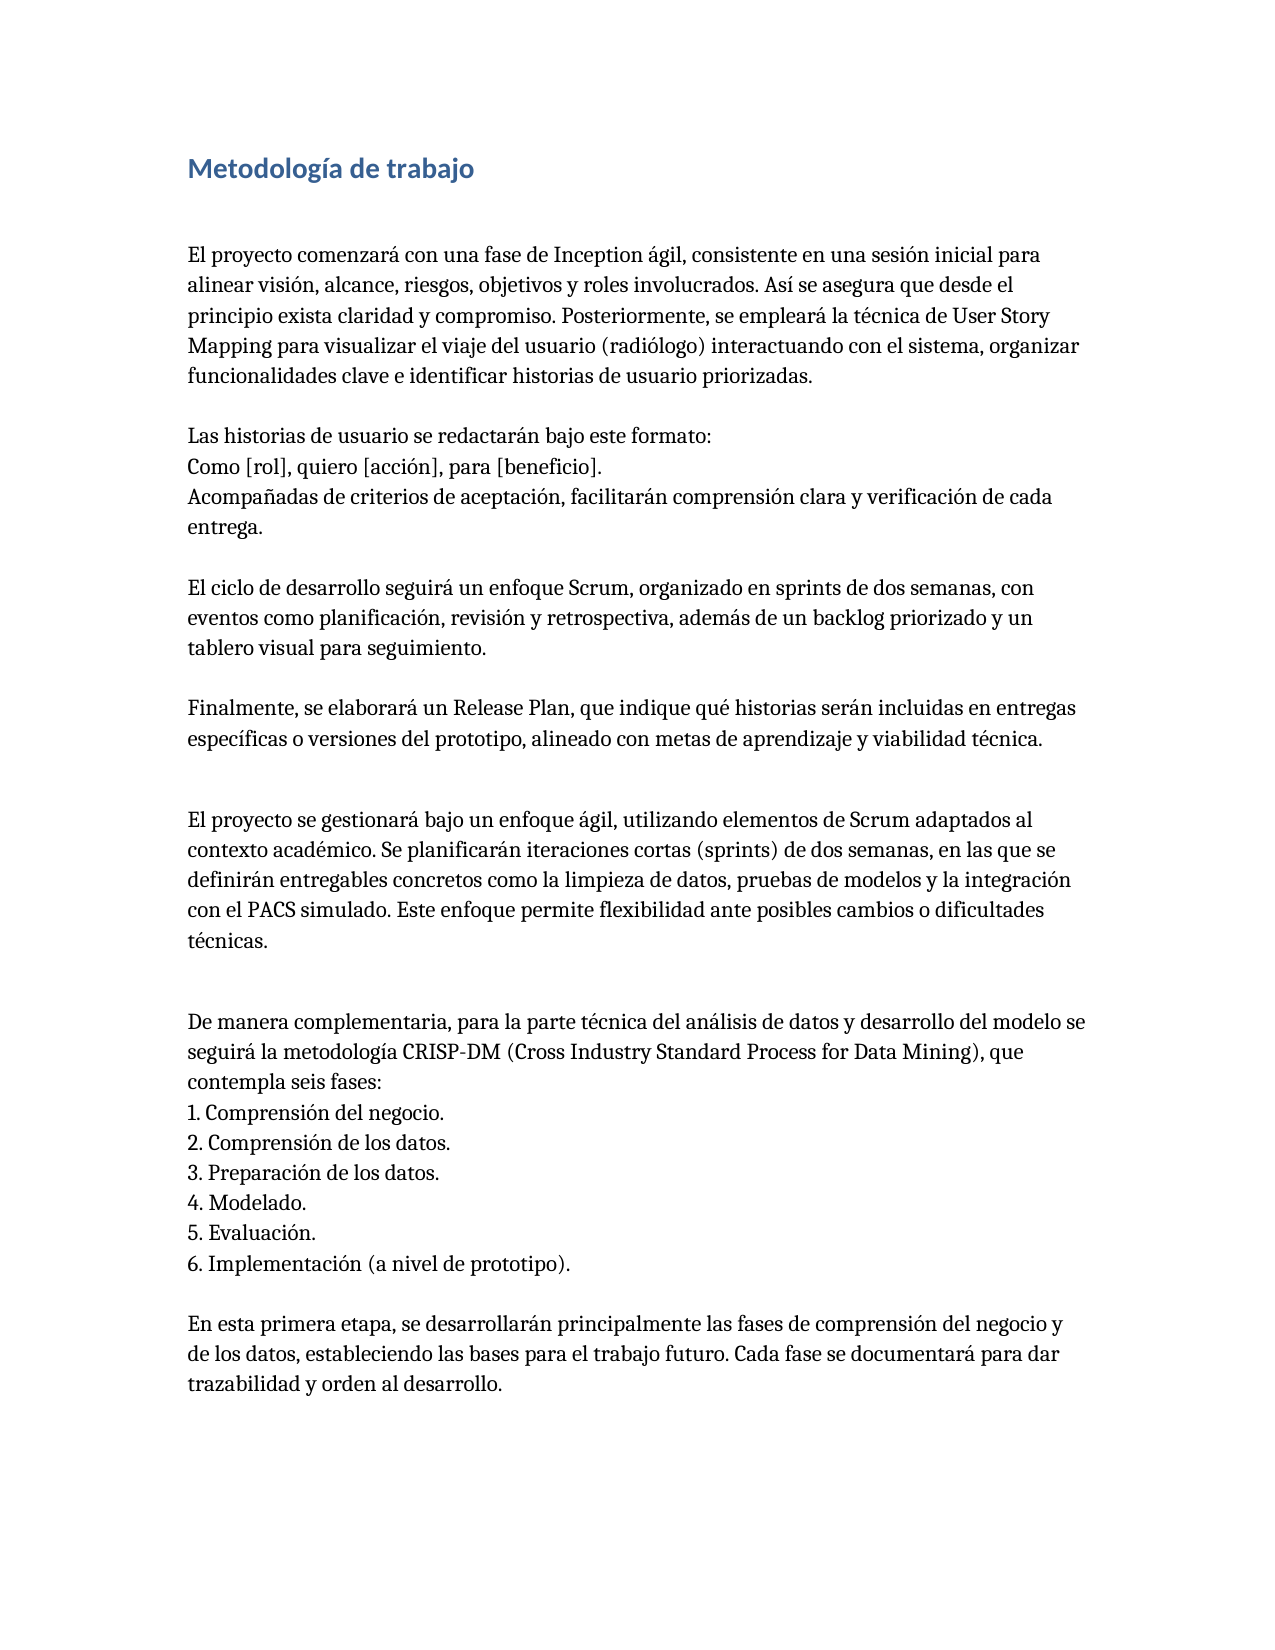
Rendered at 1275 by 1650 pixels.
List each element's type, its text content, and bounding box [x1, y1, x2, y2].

text El proyecto comenzará con una fase de Inception ágil, consistente en una sesión inicial para alinear visión, alcance, riesgos, objetivos y roles involucrados. Así se asegura que desde el principio exista claridad y compromiso. Posteriormente, se empleará la técnica de User Story Mapping para visualizar el viaje del usuario (radiólogo) interactuando con el sistema, organizar funcionalidades clave e identificar historias de usuario priorizadas. Las historias de usuario se redactarán bajo este formato: Como [rol], quiero [acción], para [beneficio]. Acompañadas de criterios de aceptación, facilitarán comprensión clara y verificación de cada entrega. El ciclo de desarrollo seguirá un enfoque Scrum, organizado en sprints de dos semanas, con eventos como planificación, revisión y retrospectiva, además de un backlog priorizado y un tablero visual para seguimiento. Finalmente, se elaborará un Release Plan, que indique qué historias serán incluidas en entregas específicas o versiones del prototipo, alineado con metas de aprendizaje y viabilidad técnica. [187, 242, 1087, 782]
text De manera complementaria, para la parte técnica del análisis de datos y desarrollo del modelo se seguirá la metodología CRISP-DM (Cross Industry Standard Process for Data Mining), que contempla seis fases: 1. Comprensión del negocio. 2. Comprensión de los datos. 3. Preparación de los datos. 4. Modelado. 5. Evaluación. 6. Implementación (a nivel de prototipo). En esta primera etapa, se desarrollarán principalmente las fases de comprensión del negocio y de los datos, estableciendo las bases para el trabajo futuro. Cada fase se documentará para dar trazabilidad y orden al desarrollo. [187, 978, 1087, 1397]
subtitle Metodología de trabajo [187, 150, 1087, 186]
text El proyecto se gestionará bajo un enfoque ágil, utilizando elementos de Scrum adaptados al contexto académico. Se planificarán iteraciones cortas (sprints) de dos semanas, en las que se definirán entregables concretos como la limpieza de datos, pruebas de modelos y la integración con el PACS simulado. Este enfoque permite flexibilidad ante posibles cambios o dificultades técnicas. [187, 807, 1087, 954]
